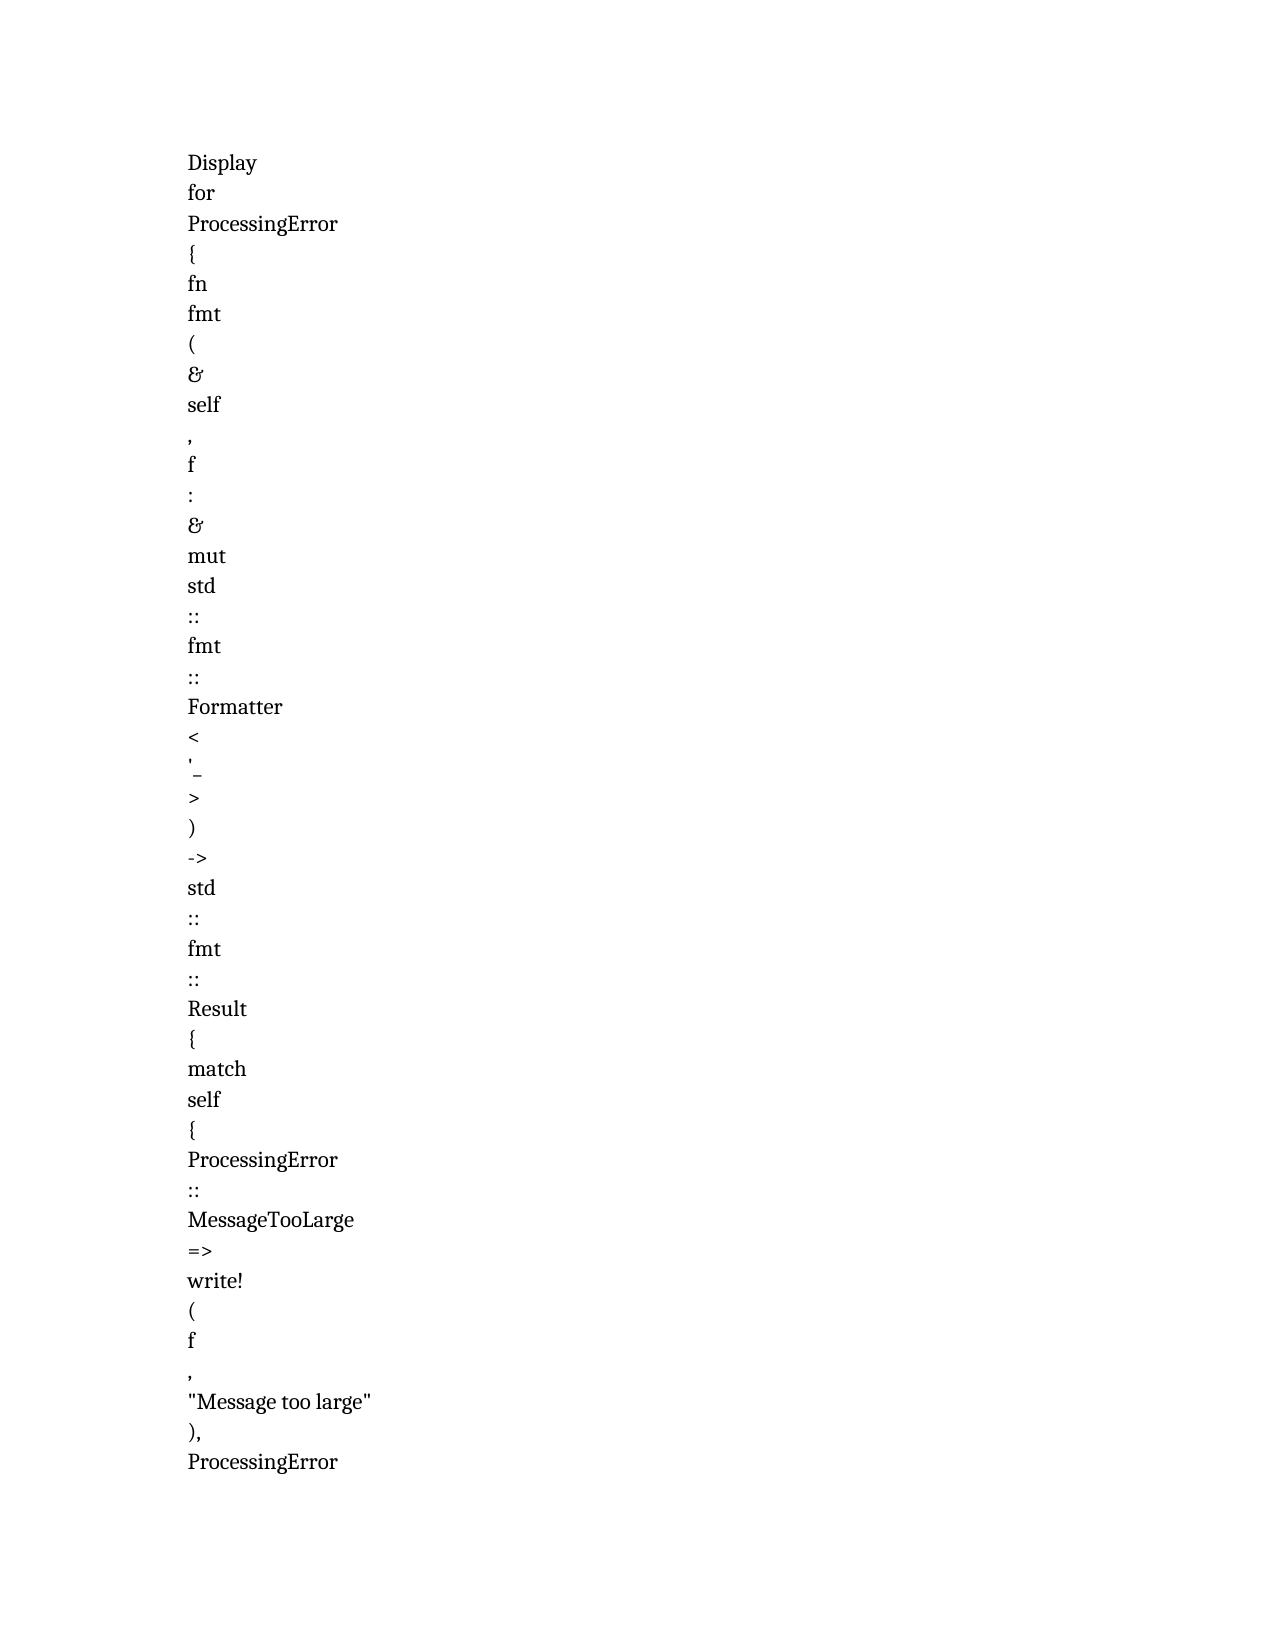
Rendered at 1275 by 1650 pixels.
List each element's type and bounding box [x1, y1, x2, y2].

text [187, 150, 1087, 1475]
